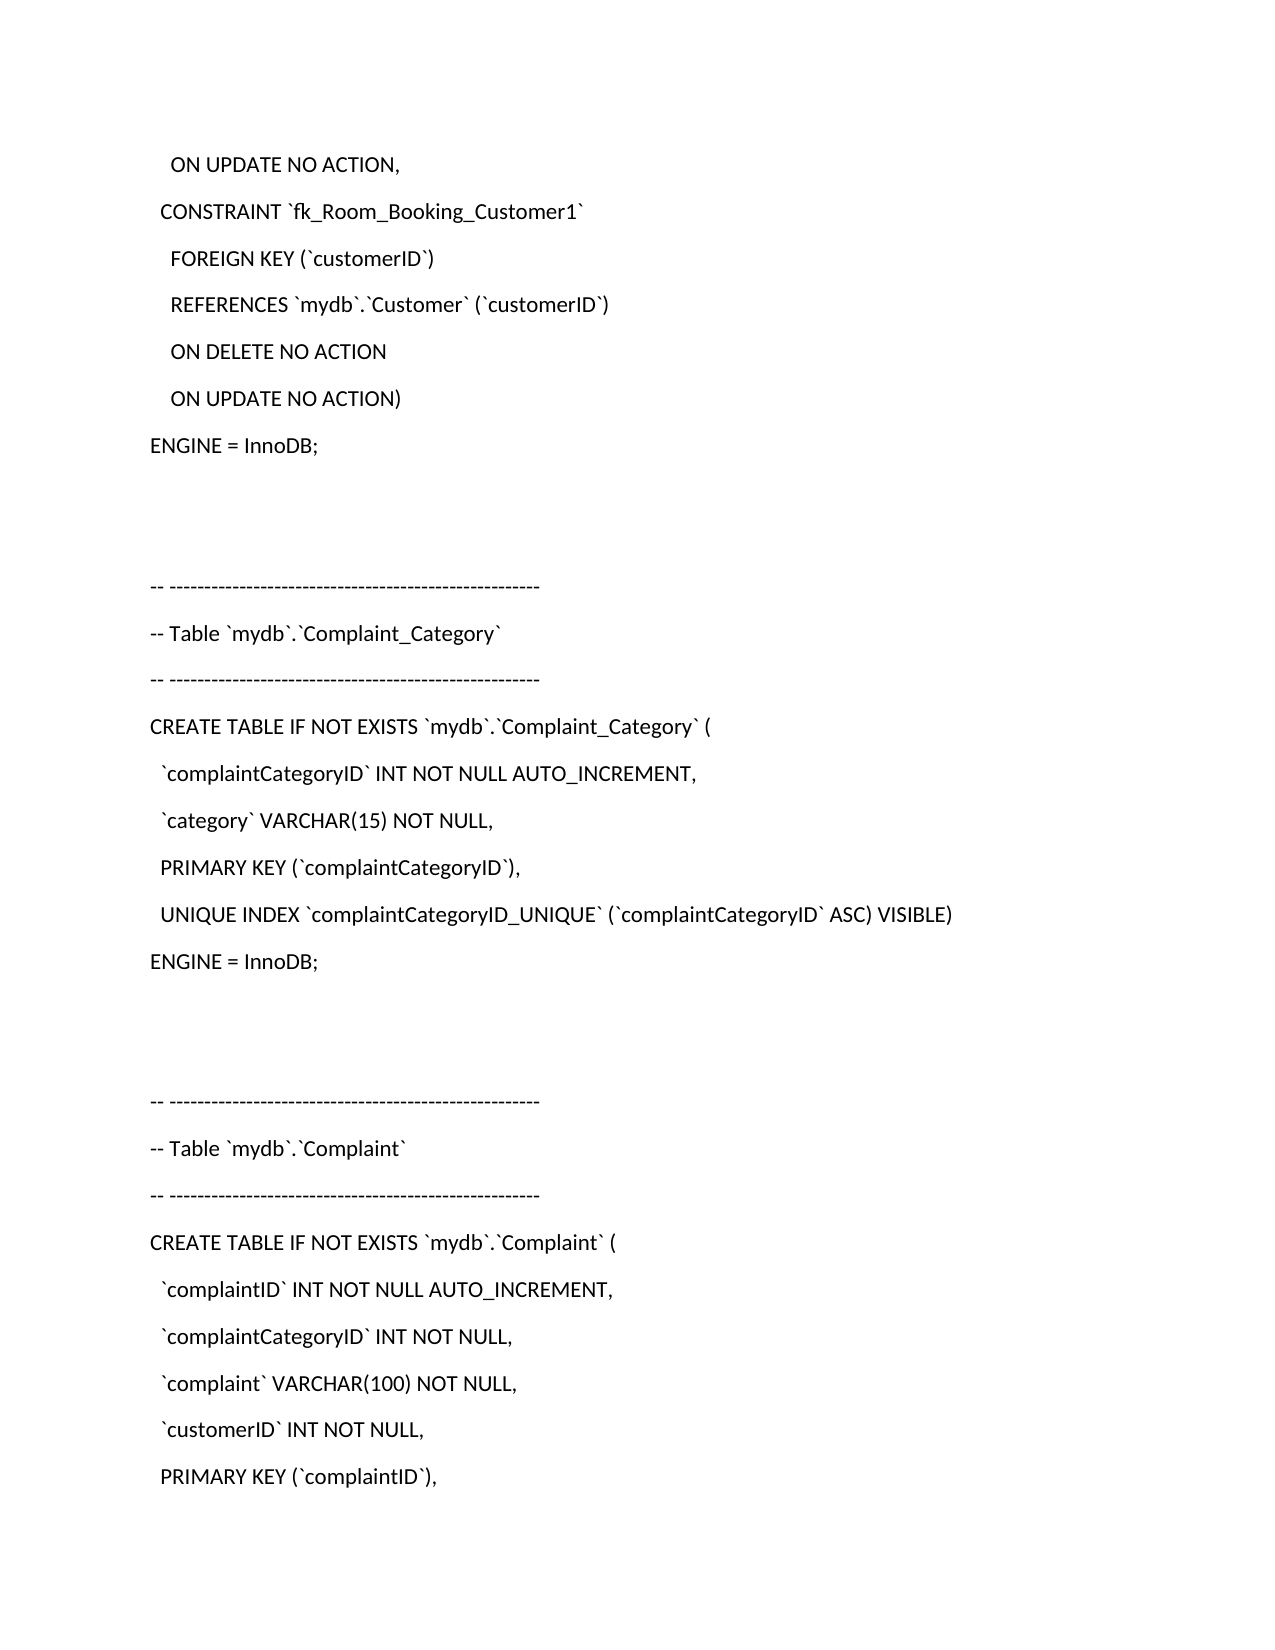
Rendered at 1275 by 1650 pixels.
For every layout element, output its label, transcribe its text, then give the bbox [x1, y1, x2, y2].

text CONSTRAINT `fk_Room_Booking_Customer1` [150, 197, 1125, 225]
text -- ----------------------------------------------------- [150, 666, 1125, 694]
text FOREIGN KEY (`customerID`) [150, 244, 1125, 272]
text `complaint` VARCHAR(100) NOT NULL, [150, 1369, 1125, 1397]
text REFERENCES `mydb`.`Customer` (`customerID`) [150, 291, 1125, 319]
text ENGINE = InnoDB; [150, 431, 1125, 459]
text -- ----------------------------------------------------- [150, 1181, 1125, 1209]
text ON UPDATE NO ACTION, [150, 150, 1125, 178]
text ON DELETE NO ACTION [150, 337, 1125, 366]
text -- Table `mydb`.`Complaint` [150, 1134, 1125, 1162]
text `complaintCategoryID` INT NOT NULL AUTO_INCREMENT, [150, 759, 1125, 787]
text ENGINE = InnoDB; [150, 947, 1125, 975]
text `complaintCategoryID` INT NOT NULL, [150, 1322, 1125, 1350]
text ON UPDATE NO ACTION) [150, 384, 1125, 412]
text CREATE TABLE IF NOT EXISTS `mydb`.`Complaint_Category` ( [150, 712, 1125, 741]
text CREATE TABLE IF NOT EXISTS `mydb`.`Complaint` ( [150, 1228, 1125, 1256]
text `category` VARCHAR(15) NOT NULL, [150, 806, 1125, 834]
text PRIMARY KEY (`complaintID`), [150, 1462, 1125, 1491]
text -- ----------------------------------------------------- [150, 1087, 1125, 1116]
text -- ----------------------------------------------------- [150, 572, 1125, 600]
text PRIMARY KEY (`complaintCategoryID`), [150, 853, 1125, 881]
text UNIQUE INDEX `complaintCategoryID_UNIQUE` (`complaintCategoryID` ASC) VISIBLE) [150, 900, 1125, 928]
text `complaintID` INT NOT NULL AUTO_INCREMENT, [150, 1275, 1125, 1303]
text `customerID` INT NOT NULL, [150, 1416, 1125, 1444]
text -- Table `mydb`.`Complaint_Category` [150, 619, 1125, 647]
